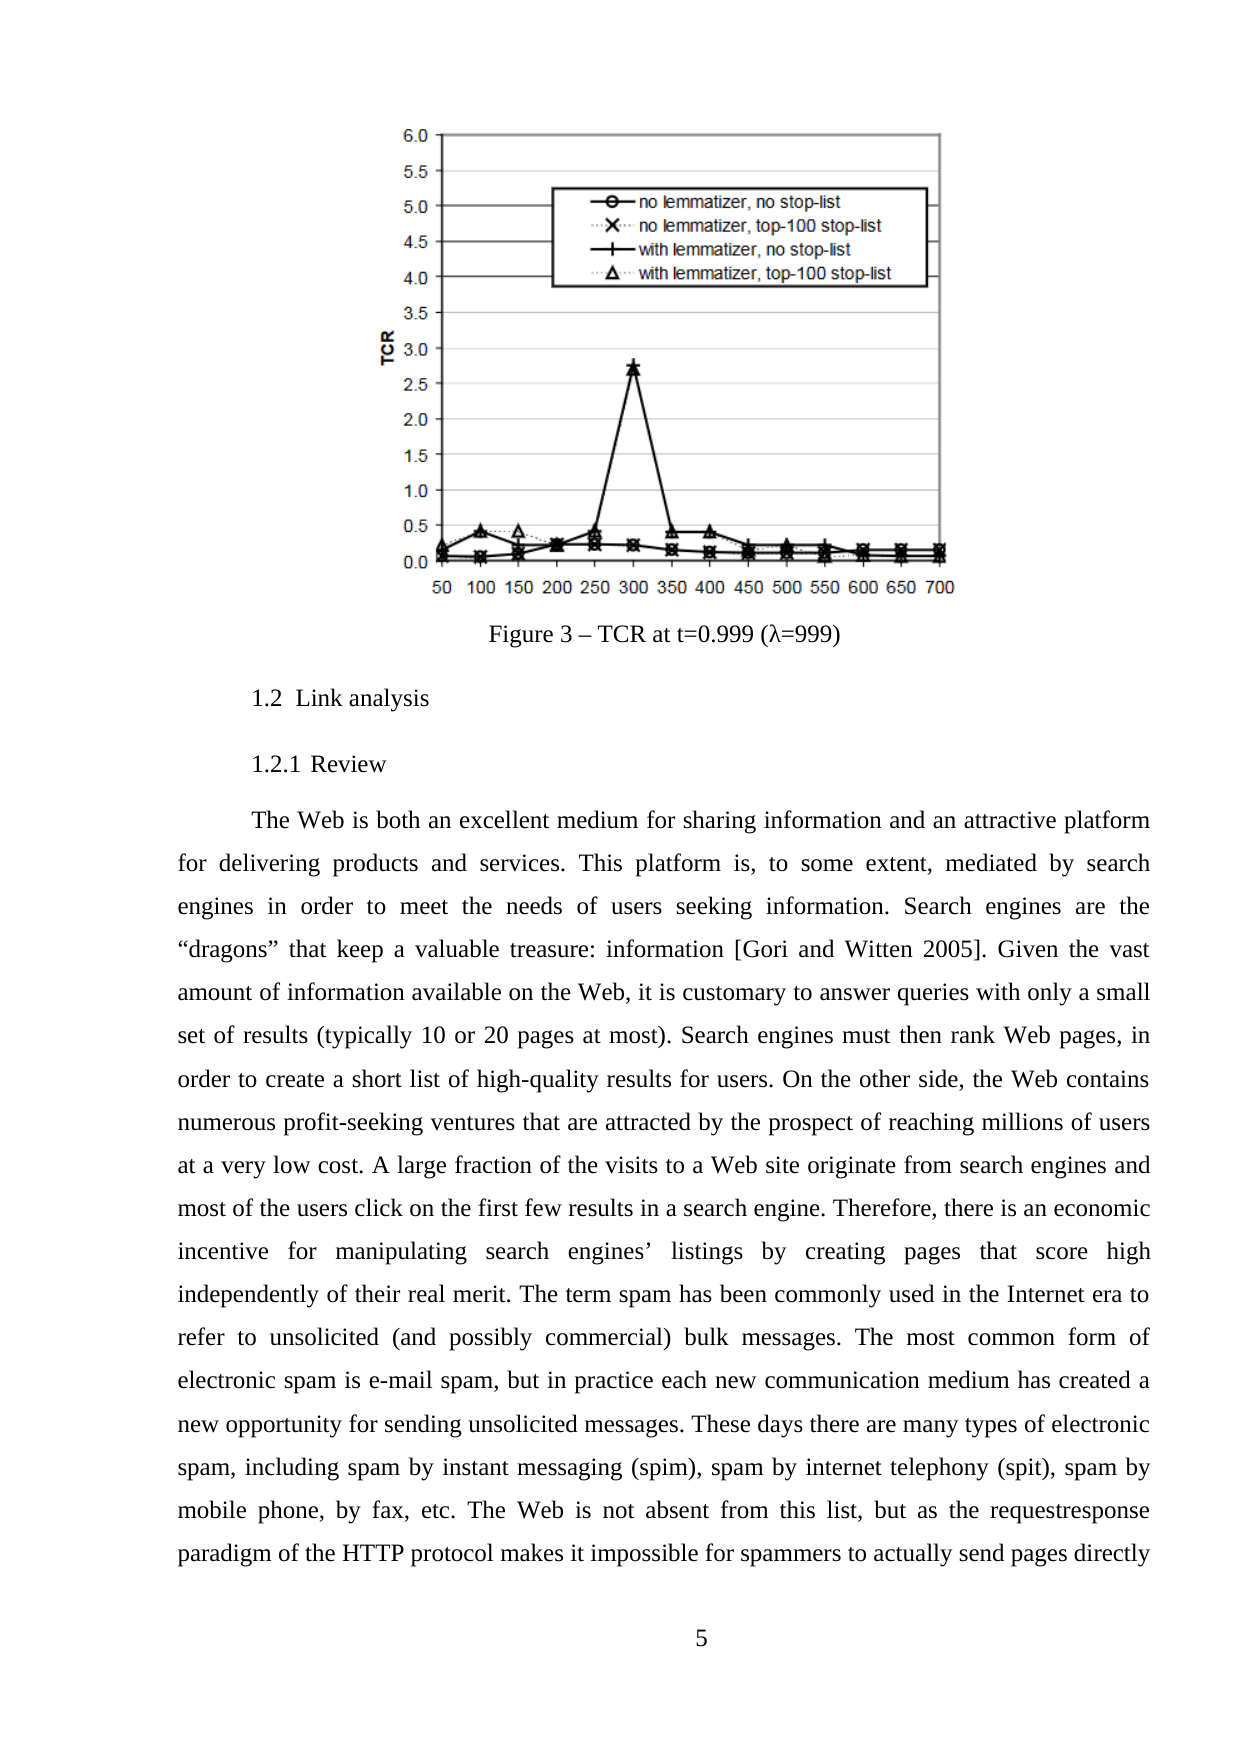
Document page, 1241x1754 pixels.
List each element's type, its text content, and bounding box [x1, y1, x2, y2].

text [177, 805, 1152, 1567]
text Figure 3 – TCR at t=0.999 (λ=999) [177, 619, 1152, 648]
subtitle Review [251, 749, 1152, 778]
picture [356, 118, 972, 601]
subtitle Link analysis [251, 683, 1152, 712]
